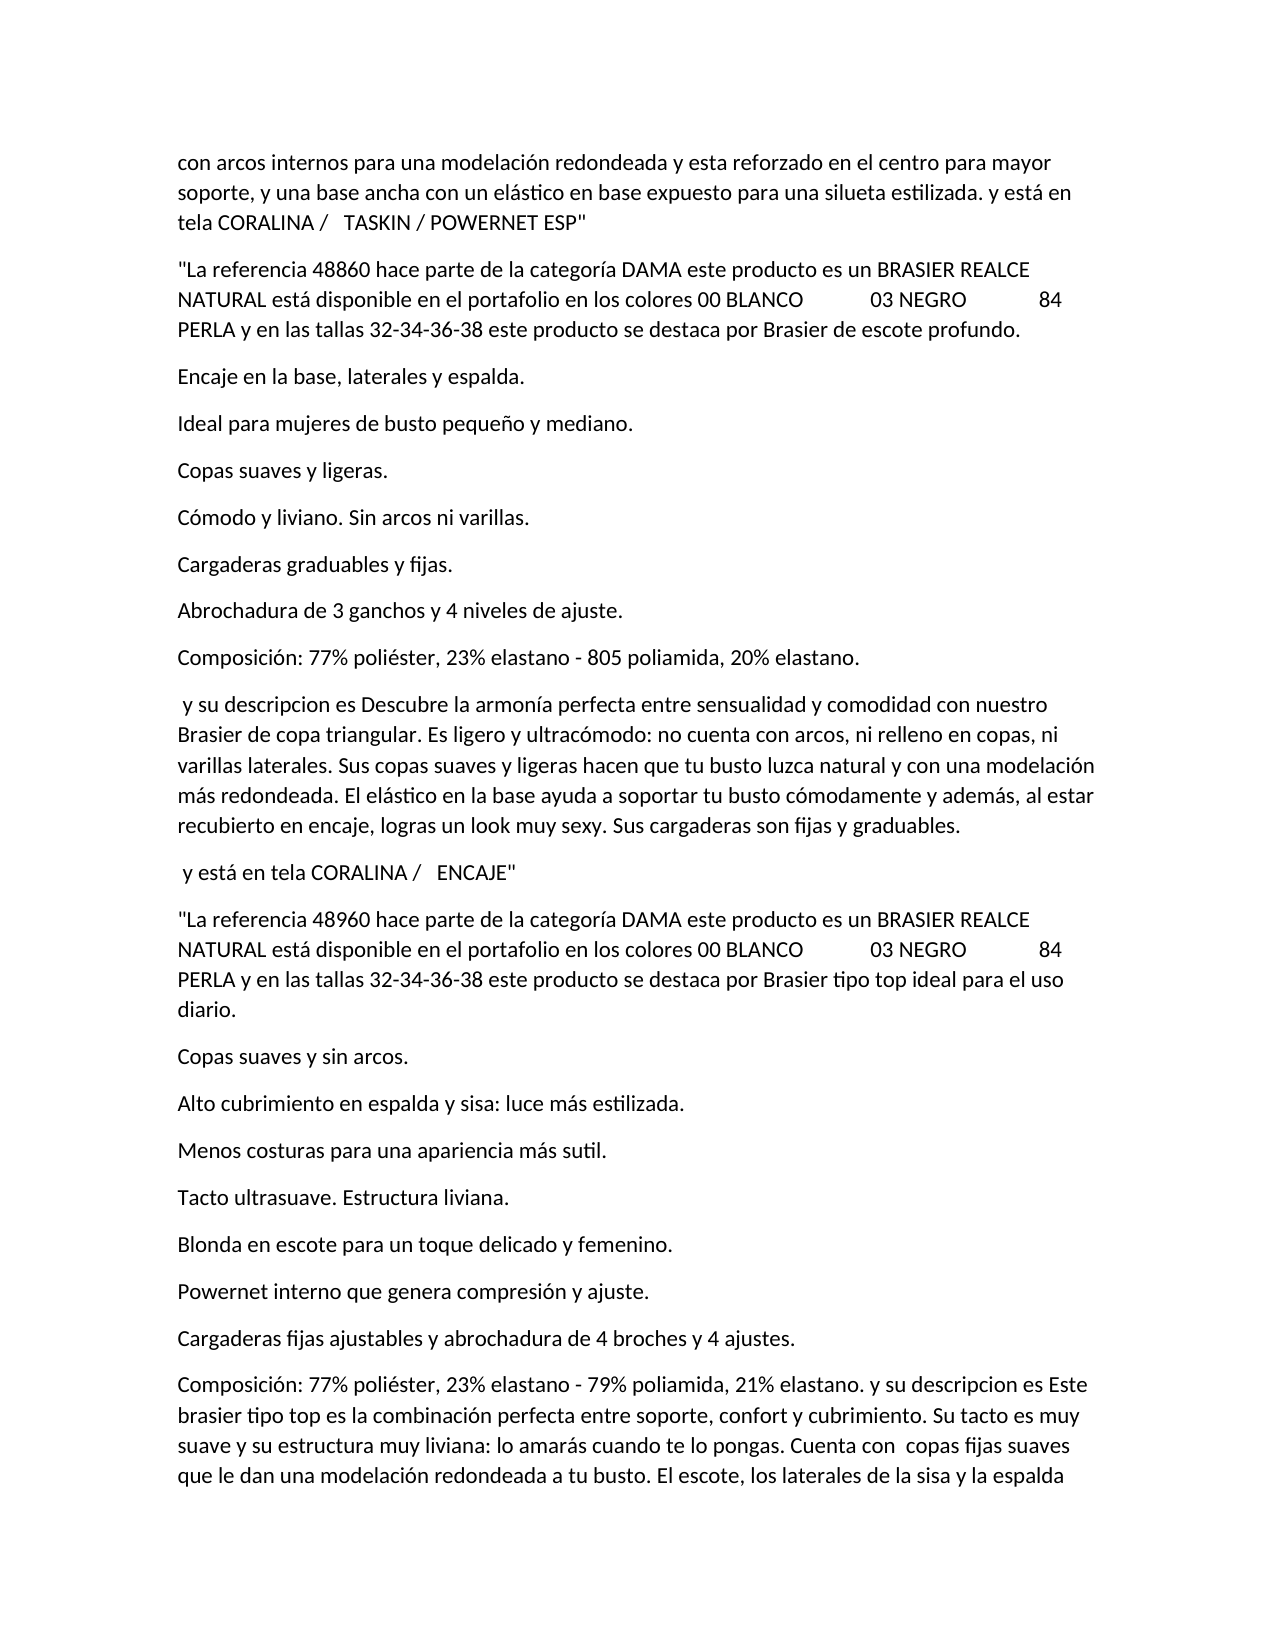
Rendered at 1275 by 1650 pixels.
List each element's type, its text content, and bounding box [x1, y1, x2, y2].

text Abrochadura de 3 ganchos y 4 niveles de ajuste. [177, 597, 1098, 624]
text Tacto ultrasuave. Estructura liviana. [177, 1183, 1098, 1211]
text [177, 1371, 1098, 1489]
text Encaje en la base, laterales y espalda. [177, 362, 1098, 390]
text y está en tela CORALINA / ENCAJE" [177, 858, 1098, 886]
text y su descripcion es Descubre la armonía perfecta entre sensualidad y comodidad con nuestro Brasier de copa triangular. Es ligero y ultracómodo: no cuenta con arcos, ni relleno en copas, ni varillas laterales. Sus copas suaves y ligeras hacen que tu busto luzca natural y con una modelación más redondeada. El elástico en la base ayuda a soportar tu busto cómodamente y además, al estar recubierto en encaje, logras un look muy sexy. Sus cargaderas son fijas y graduables. [177, 690, 1098, 839]
text Cargaderas fijas ajustables y abrochadura de 4 broches y 4 ajustes. [177, 1324, 1098, 1352]
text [177, 148, 1098, 236]
text Ideal para mujeres de busto pequeño y mediano. [177, 409, 1098, 437]
text Alto cubrimiento en espalda y sisa: luce más estilizada. [177, 1089, 1098, 1117]
text "La referencia 48960 hace parte de la categoría DAMA este producto es un BRASIER REALCE NATURAL está disponible en el portafolio en los colores 00 BLANCO 03 NEGRO 84 PERLA y en las tallas 32-34-36-38 este producto se destaca por Brasier tipo top ideal para el uso diario. [177, 905, 1098, 1023]
text Copas suaves y sin arcos. [177, 1042, 1098, 1070]
text Menos costuras para una apariencia más sutil. [177, 1136, 1098, 1164]
text "La referencia 48860 hace parte de la categoría DAMA este producto es un BRASIER REALCE NATURAL está disponible en el portafolio en los colores 00 BLANCO 03 NEGRO 84 PERLA y en las tallas 32-34-36-38 este producto se destaca por Brasier de escote profundo. [177, 255, 1098, 343]
text Composición: 77% poliéster, 23% elastano - 805 poliamida, 20% elastano. [177, 643, 1098, 671]
text Cómodo y liviano. Sin arcos ni varillas. [177, 503, 1098, 531]
text Cargaderas graduables y fijas. [177, 550, 1098, 578]
text Copas suaves y ligeras. [177, 456, 1098, 484]
text Blonda en escote para un toque delicado y femenino. [177, 1230, 1098, 1258]
text Powernet interno que genera compresión y ajuste. [177, 1277, 1098, 1305]
